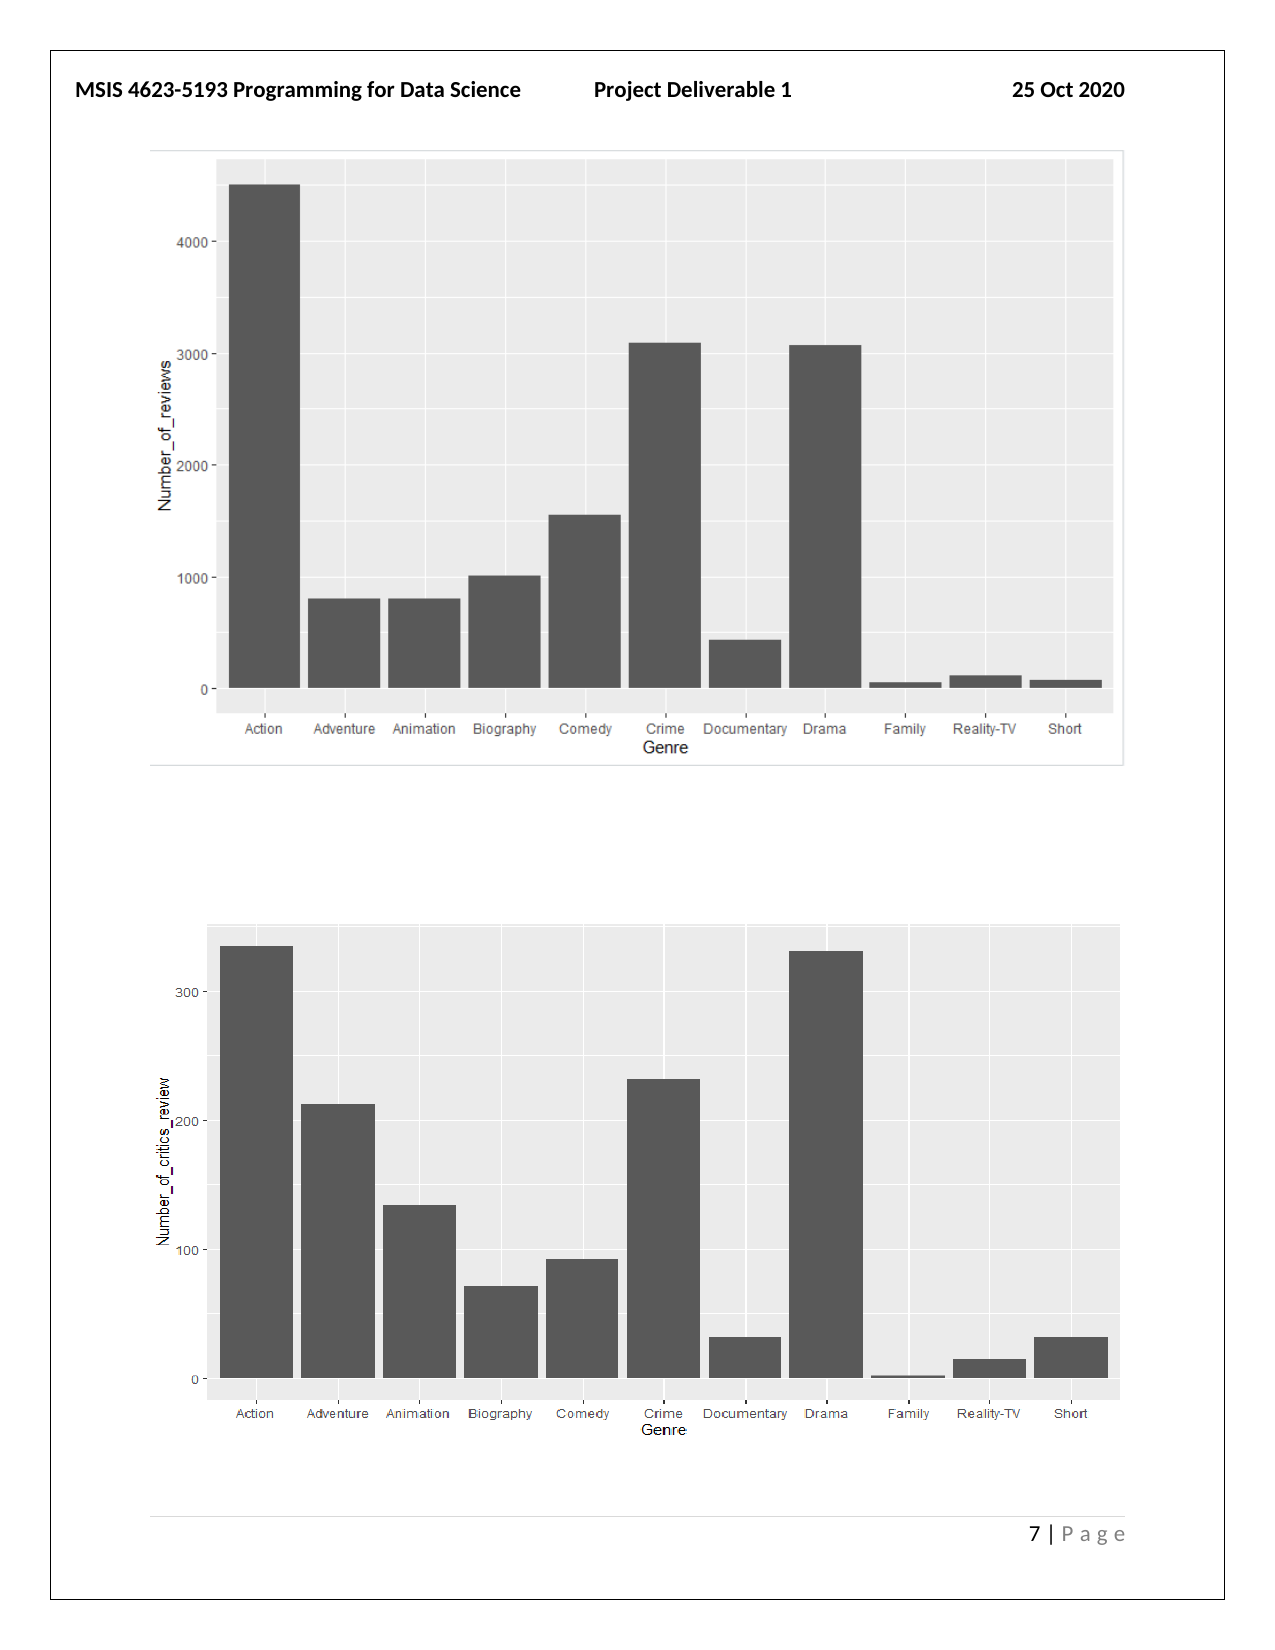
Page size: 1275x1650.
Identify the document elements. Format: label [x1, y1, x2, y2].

picture [150, 918, 1125, 1441]
picture [150, 150, 1125, 766]
